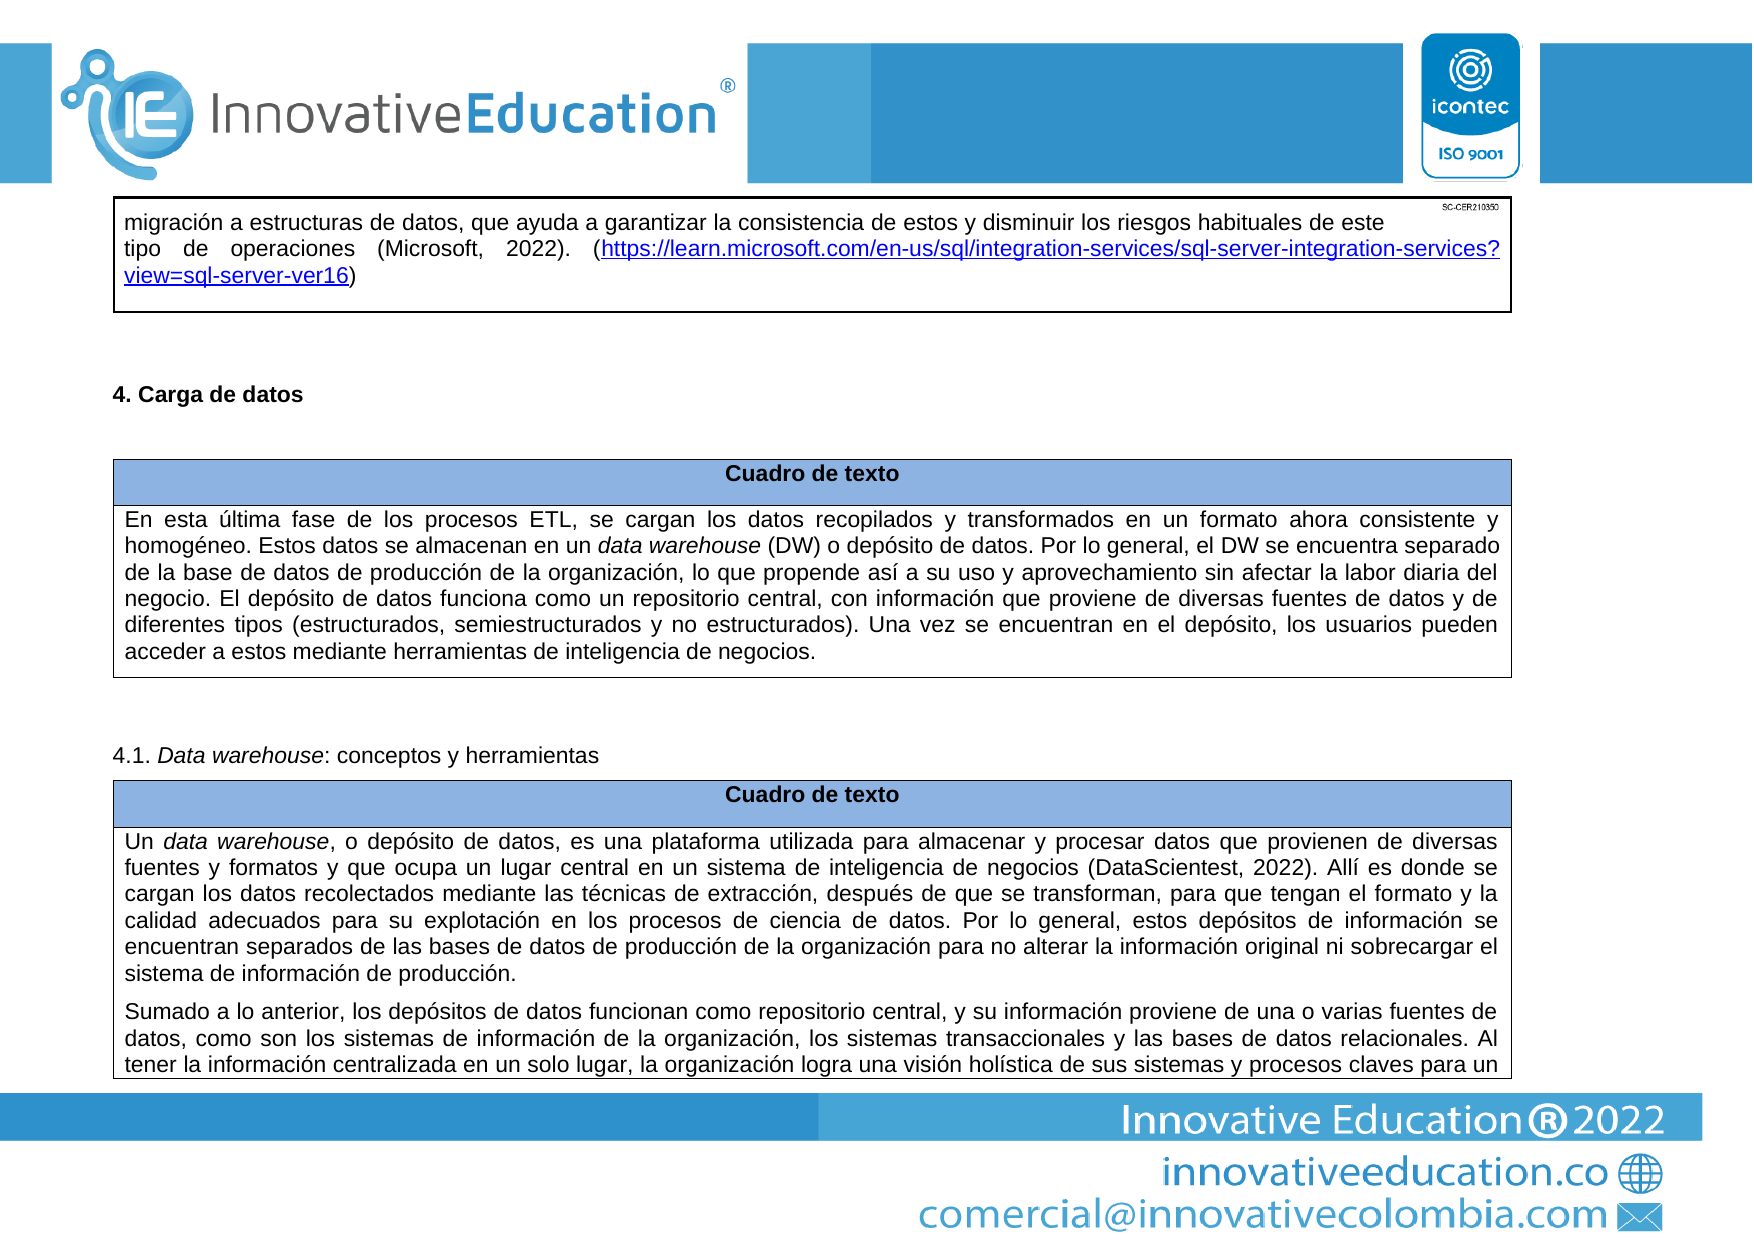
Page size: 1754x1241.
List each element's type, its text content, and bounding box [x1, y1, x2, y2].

subtitle 4.1. Data warehouse: conceptos y herramientas [112, 742, 1641, 768]
subtitle 4. Carga de datos [112, 381, 1641, 407]
table_cell En esta última fase de los procesos ETL, se cargan los datos recopilados y transformados en un formato ahora consistente y homogéneo. Estos datos se almacenan en un data warehouse (DW) o depósito de datos. Por lo general, el DW se encuentra separado de la base de datos de producción de la organización, lo que propende así a su uso y aprovechamiento sin afectar la labor diaria del negocio. El depósito de datos funciona como un repositorio central, con información que proviene de diversas fuentes de datos y de diferentes tipos (estructurados, semiestructurados y no estructurados). Una vez se encuentran en el depósito, los usuarios pueden acceder a estos mediante herramientas de inteligencia de negocios. [114, 506, 1511, 677]
table_header Cuadro de texto [114, 460, 1511, 505]
picture [0, 1092, 1703, 1238]
picture [1418, 30, 1523, 213]
table_header Cuadro de texto [114, 781, 1511, 827]
picture [1540, 31, 1752, 197]
picture [0, 31, 1403, 197]
